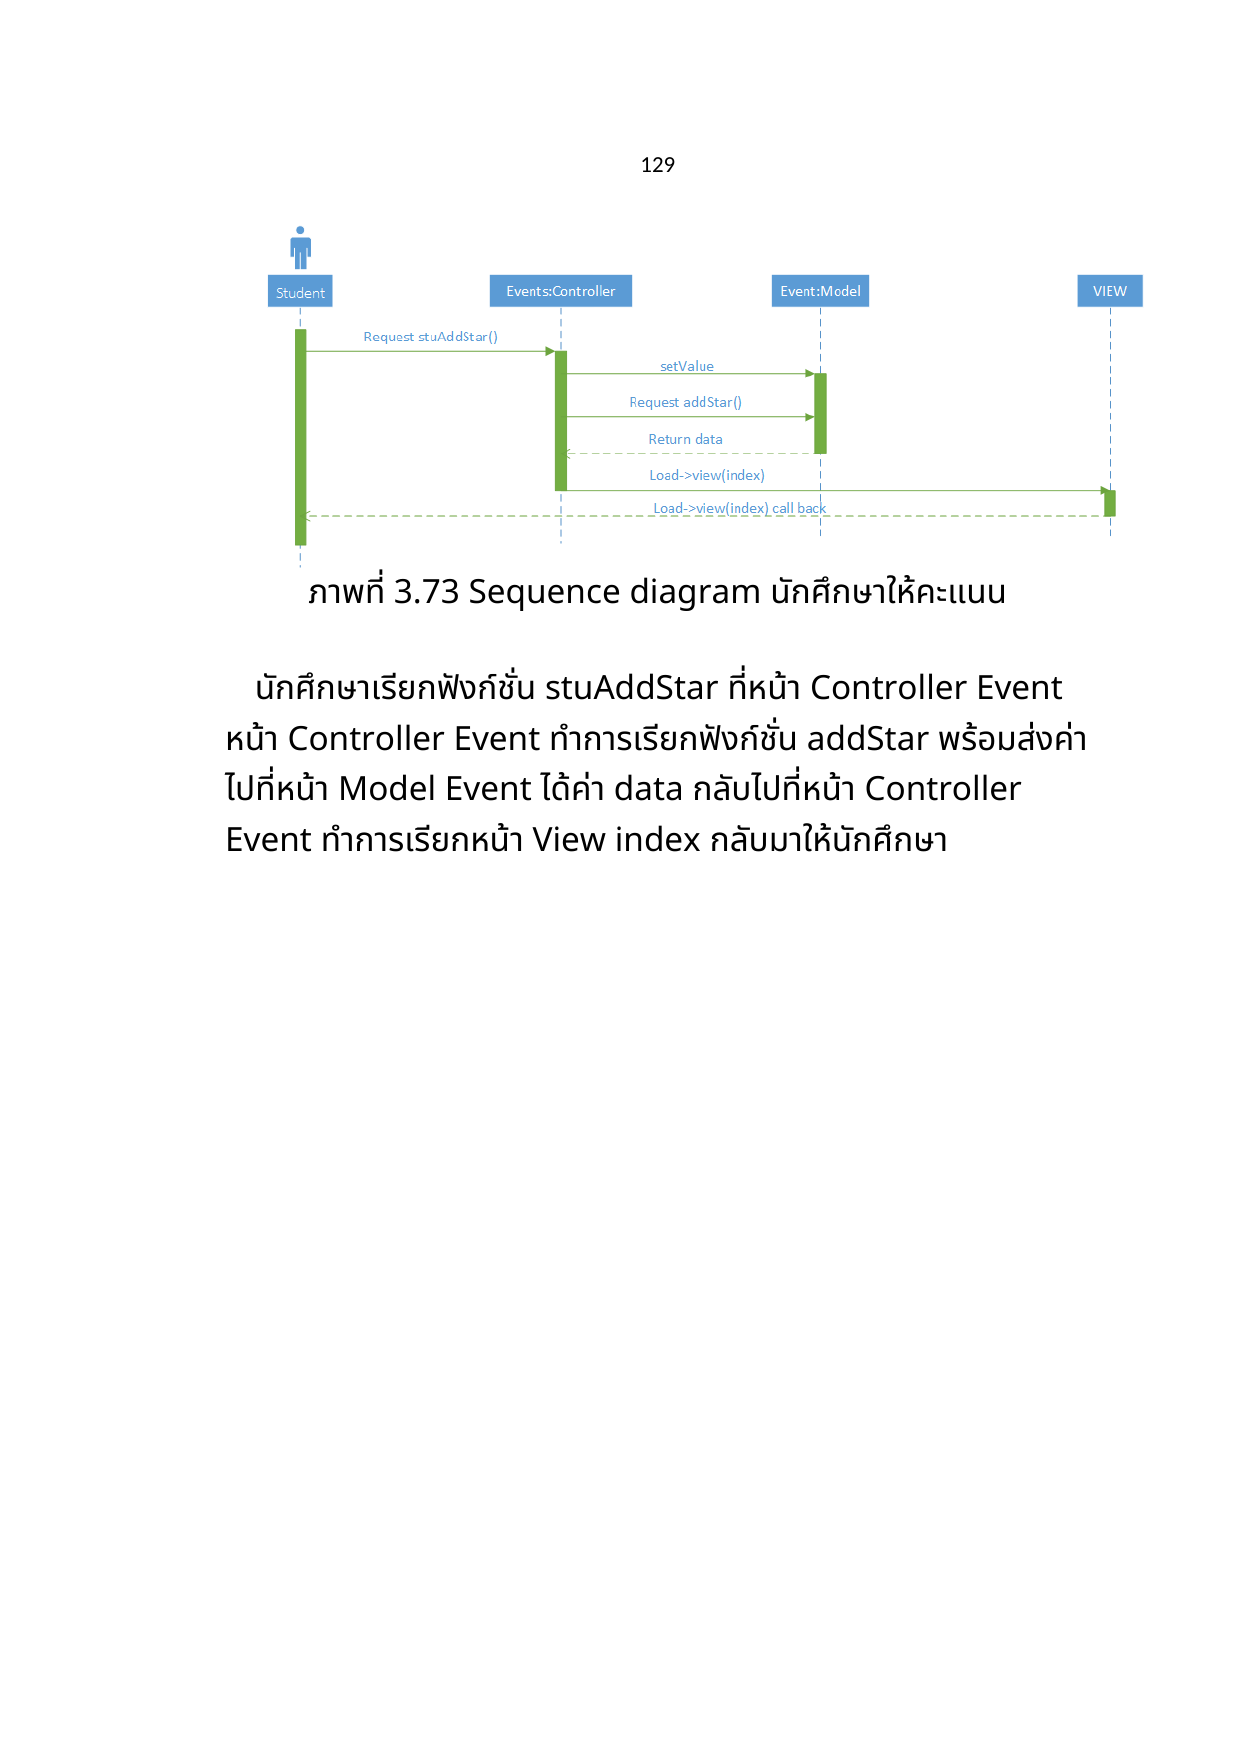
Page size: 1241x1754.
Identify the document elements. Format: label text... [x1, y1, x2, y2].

text ภาพที่ 3.73 Sequence diagram นักศึกษาให้คะแนน [225, 568, 1090, 618]
text นักศึกษาเรียกฟังก์ชั่น stuAddStar ที่หน้า Controller Event หน้า Controller Event ทำการเรียกฟังก์ชั่น addStar พร้อมส่งค่าไปที่หน้า Model Event ได้ค่า data กลับไปที่หน้า Controller Event ทำการเรียกหน้า View index กลับมาให้นักศึกษา [225, 664, 1090, 866]
picture [262, 225, 1146, 568]
